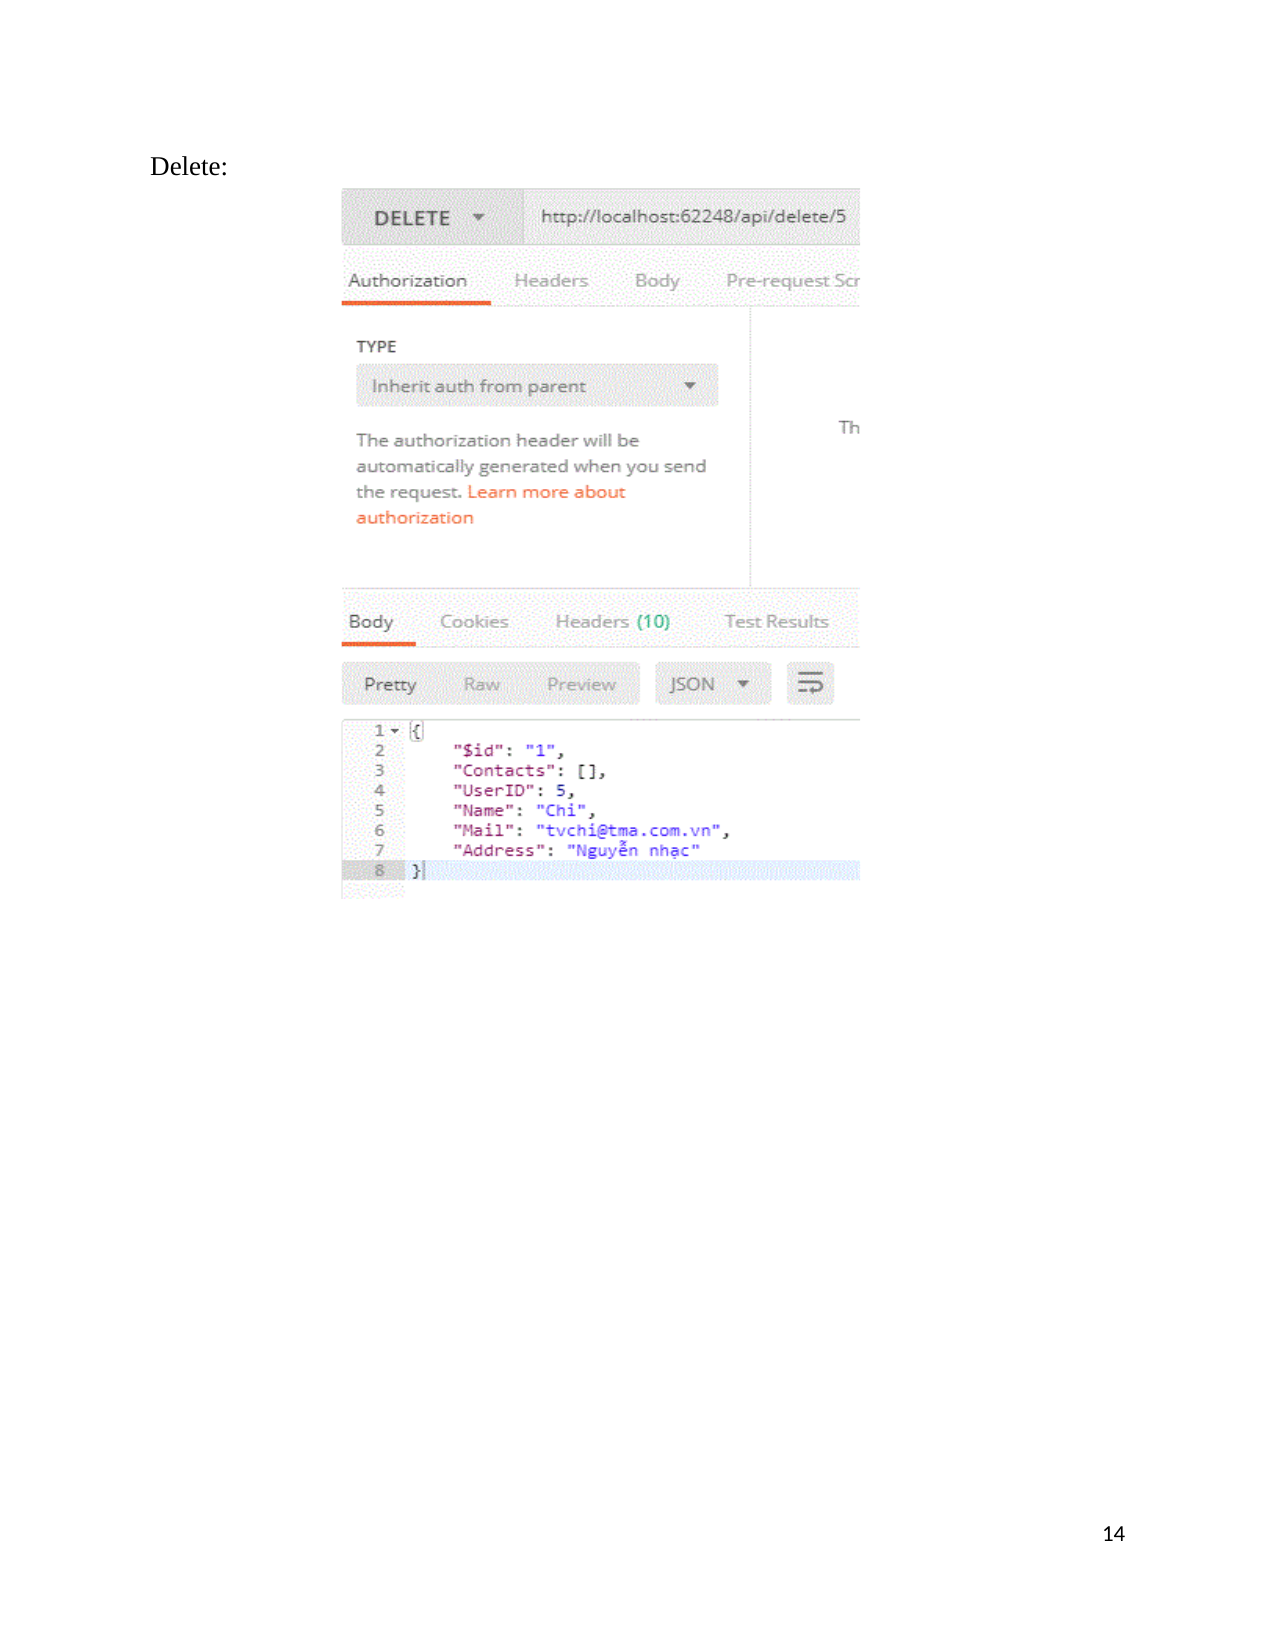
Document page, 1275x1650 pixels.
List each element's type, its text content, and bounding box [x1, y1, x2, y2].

subtitle Delete: [150, 150, 1125, 181]
picture [341, 187, 861, 899]
